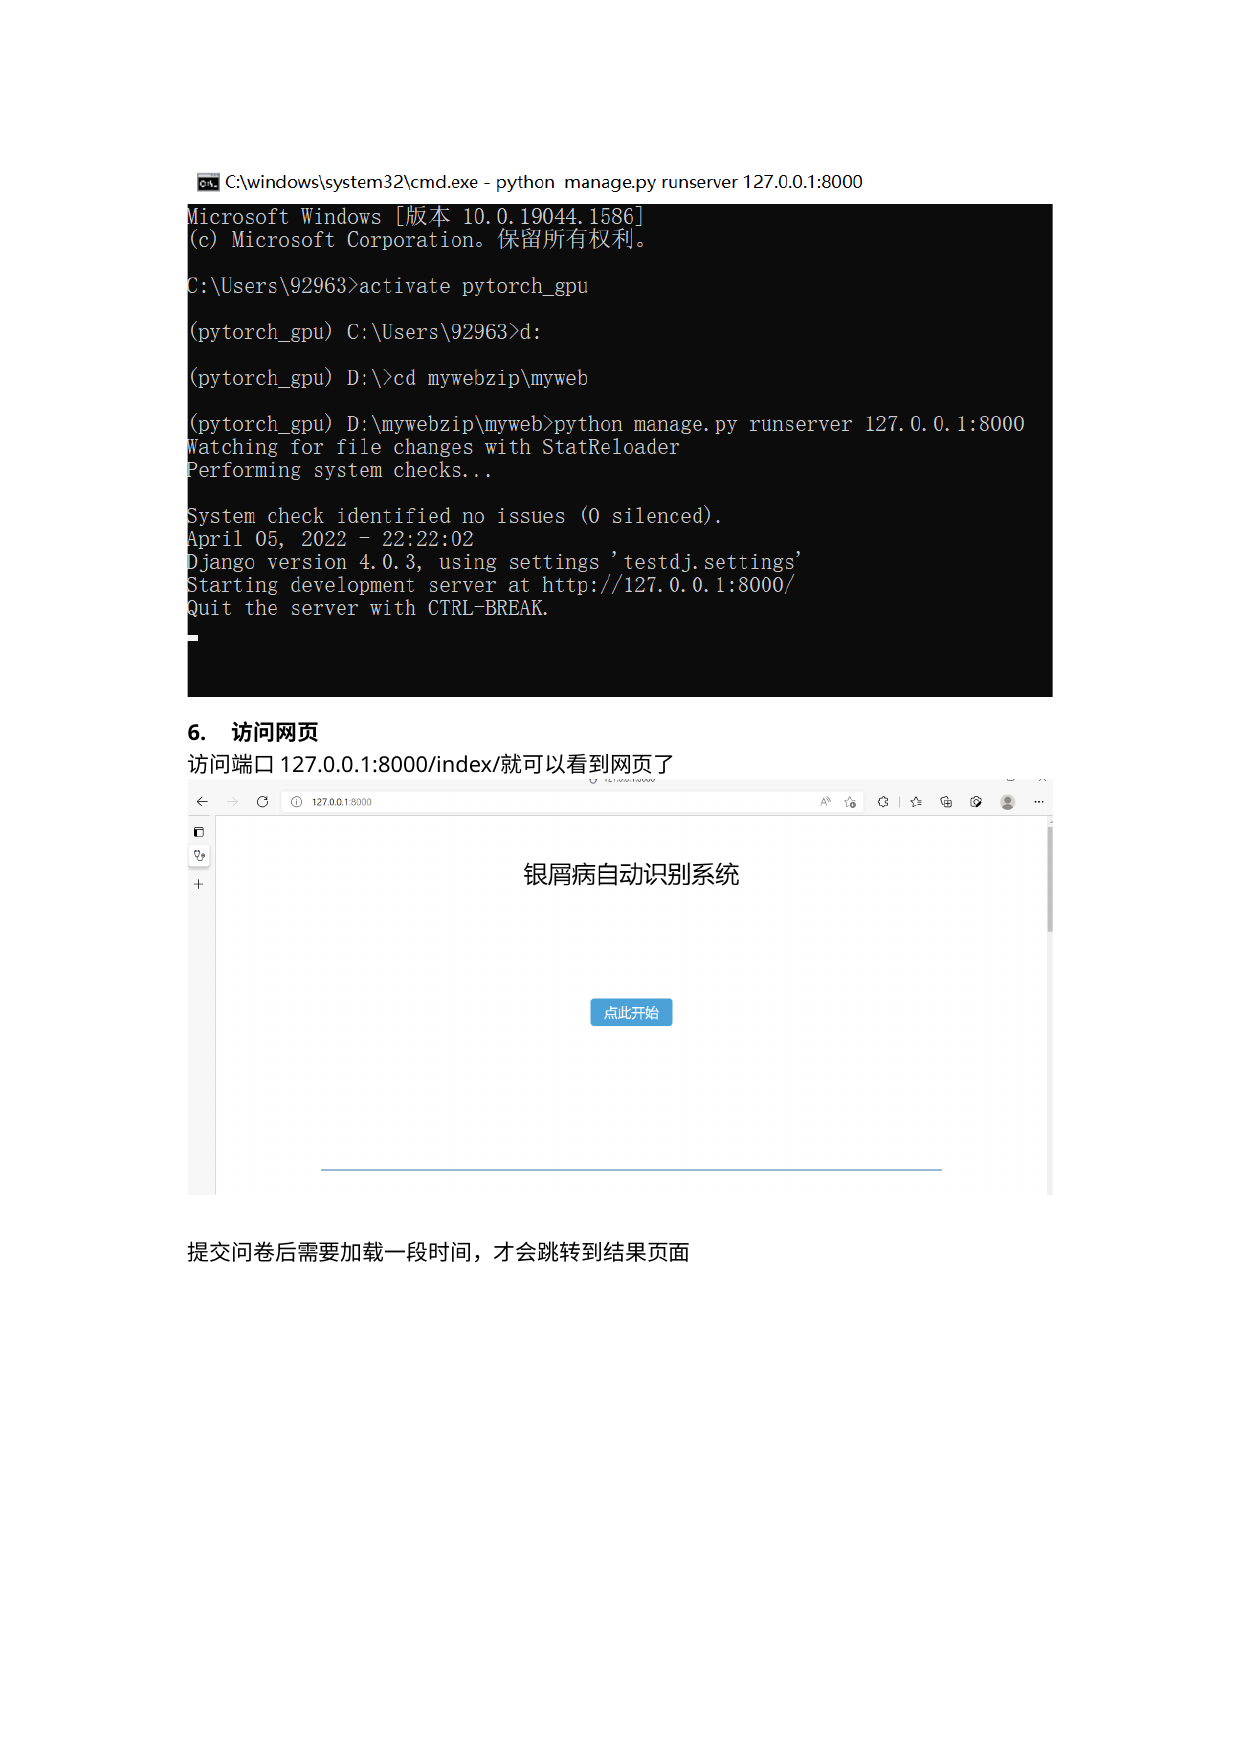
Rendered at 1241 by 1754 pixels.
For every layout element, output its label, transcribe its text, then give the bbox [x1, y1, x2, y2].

picture [187, 779, 1053, 1195]
picture [187, 162, 1053, 697]
text 提交问卷后需要加载一段时间，才会跳转到结果页面 [187, 1234, 1053, 1267]
text 访问端口127.0.0.1:8000/index/就可以看到网页了 [187, 747, 1053, 779]
list 访问网页 [187, 714, 1053, 747]
